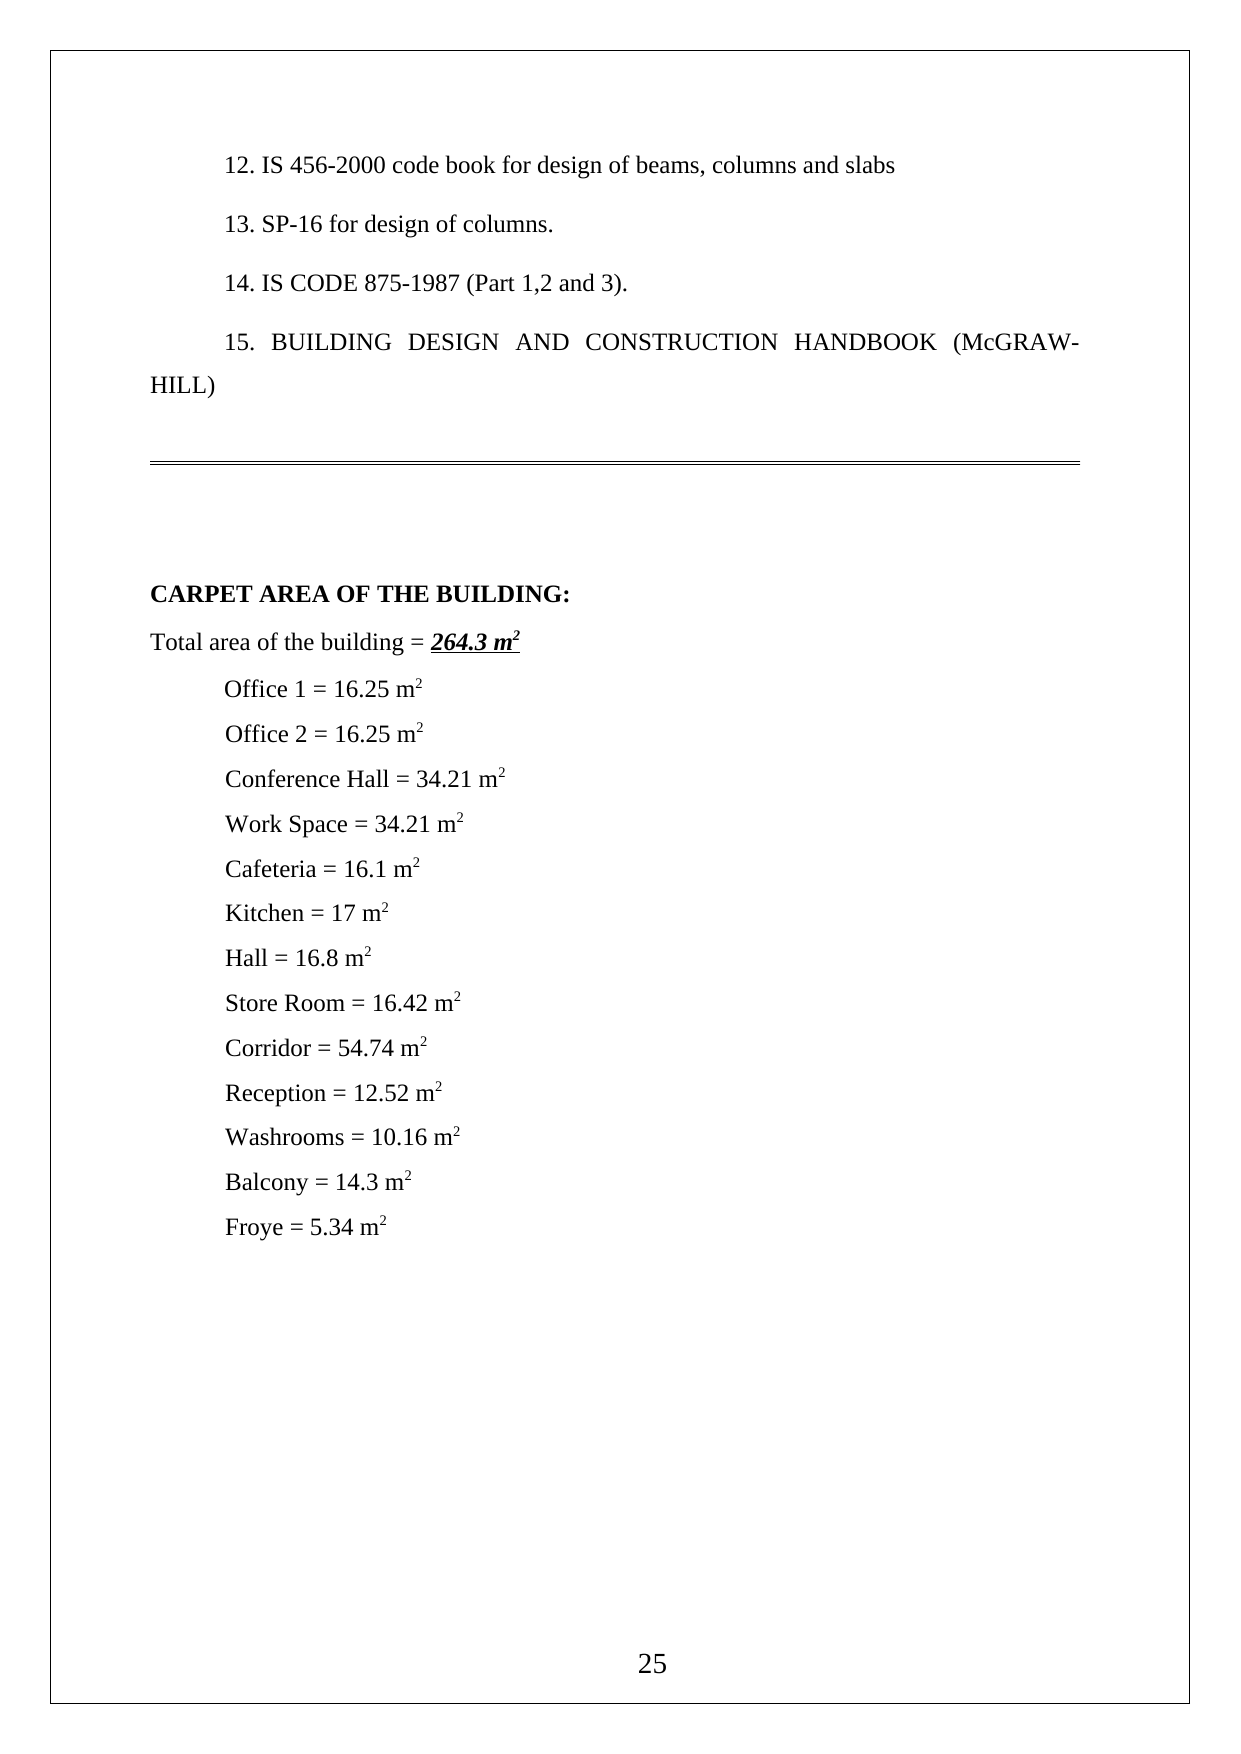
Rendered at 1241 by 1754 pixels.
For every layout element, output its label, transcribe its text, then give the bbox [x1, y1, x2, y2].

text Cafeteria = 16.1 m2 [150, 854, 1080, 882]
text Office 1 = 16.25 m2 [150, 674, 1080, 703]
text CARPET AREA OF THE BUILDING: [150, 579, 1080, 608]
text Corridor = 54.74 m2 [150, 1033, 1080, 1062]
text Froye = 5.34 m2 [150, 1212, 1080, 1241]
text Work Space = 34.21 m2 [150, 809, 1080, 838]
text Store Room = 16.42 m2 [150, 988, 1080, 1017]
text 14. IS CODE 875-1987 (Part 1,2 and 3). [150, 268, 1080, 297]
text 13. SP-16 for design of columns. [150, 209, 1080, 238]
text Washrooms = 10.16 m2 [150, 1122, 1080, 1151]
text Balcony = 14.3 m2 [150, 1167, 1080, 1196]
text Kitchen = 17 m2 [150, 898, 1080, 927]
text 15. BUILDING DESIGN AND CONSTRUCTION HANDBOOK (McGRAW-HILL) [150, 327, 1080, 399]
text Hall = 16.8 m2 [150, 943, 1080, 972]
text 12. IS 456-2000 code book for design of beams, columns and slabs [150, 150, 1080, 179]
text Total area of the building = 264.3 m2 [150, 627, 1080, 656]
text Office 2 = 16.25 m2 [150, 719, 1080, 748]
text Conference Hall = 34.21 m2 [150, 764, 1080, 793]
text Reception = 12.52 m2 [150, 1078, 1080, 1106]
